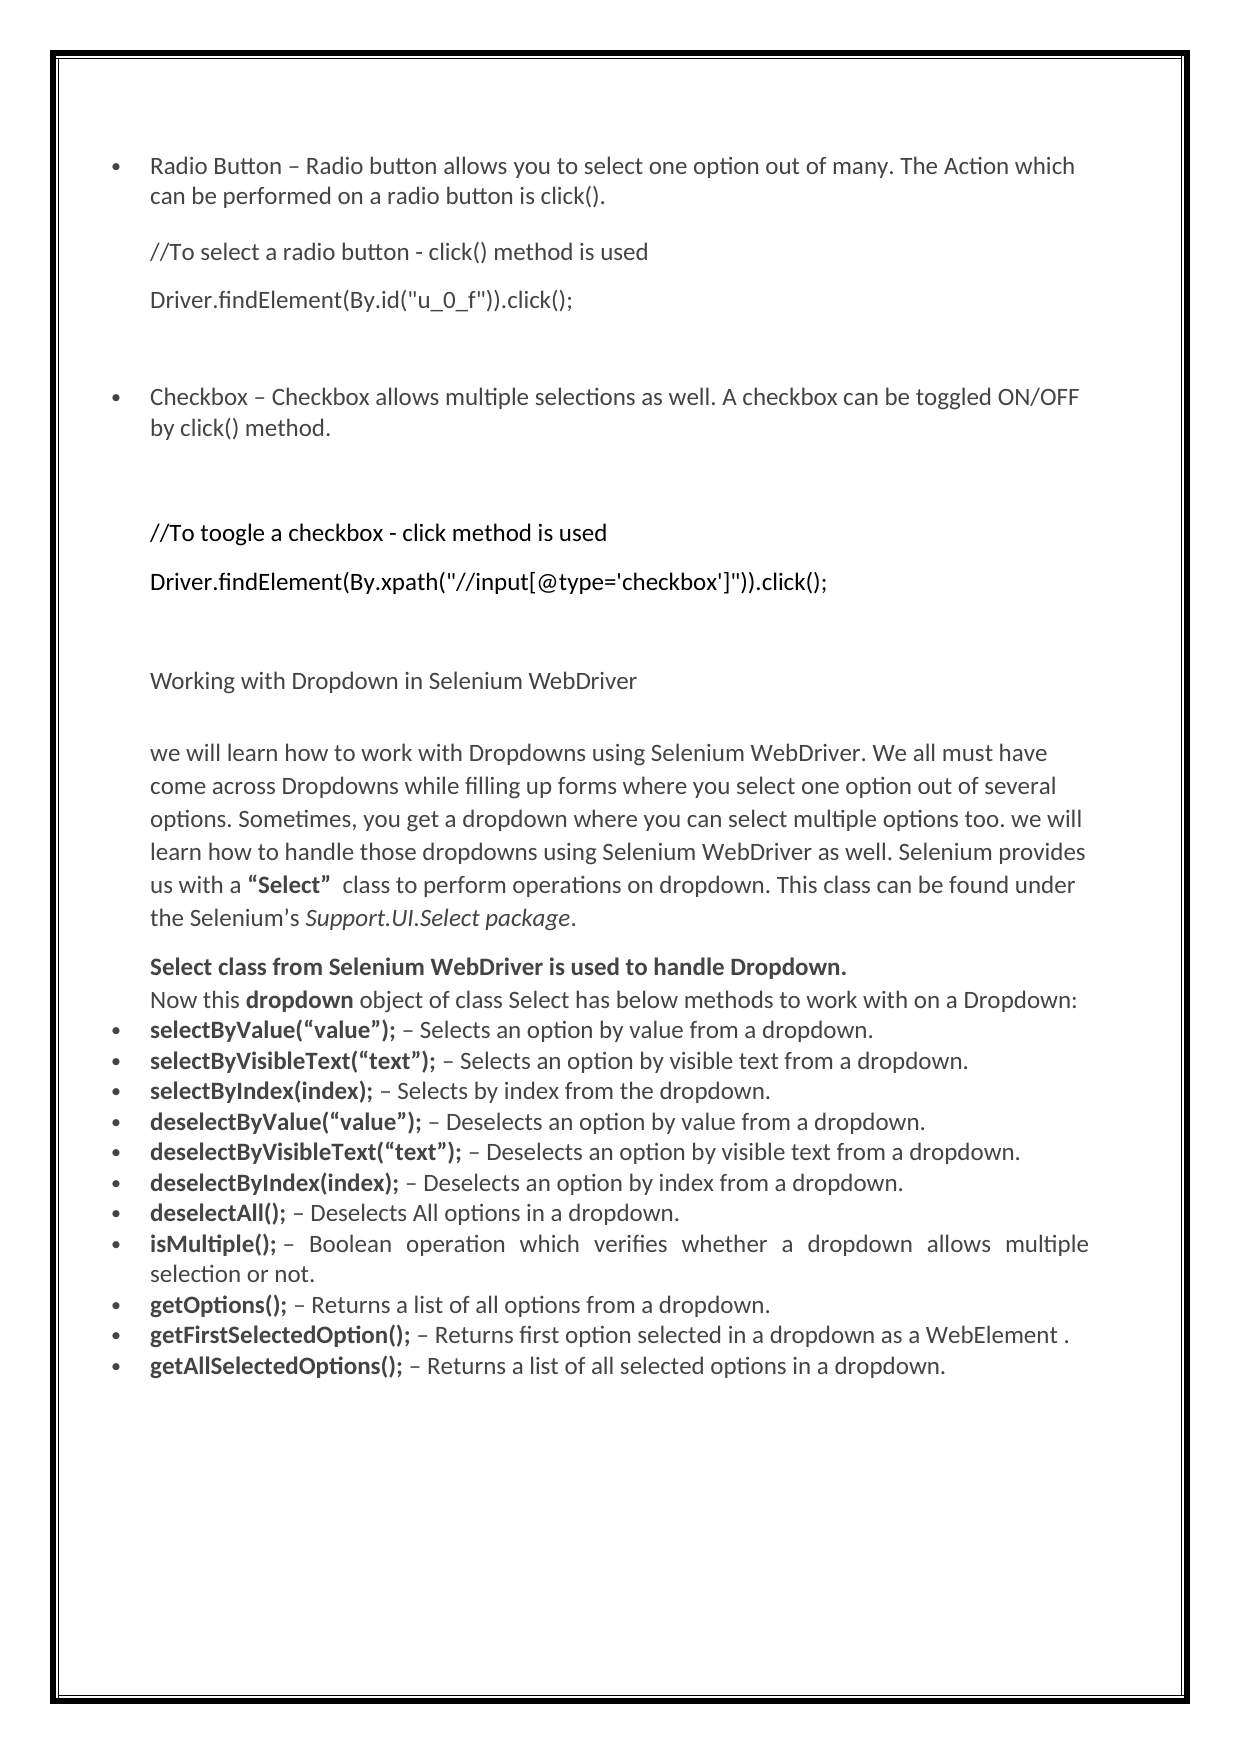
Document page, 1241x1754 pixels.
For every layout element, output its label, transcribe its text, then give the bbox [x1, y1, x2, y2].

text Now this dropdown object of class Select has below methods to work with on a Dropdown: [150, 982, 1090, 1014]
list selectByValue(“value”); – Selects an option by value from a dropdown. [112, 1014, 1090, 1045]
list deselectByValue(“value”); – Deselects an option by value from a dropdown. [112, 1106, 1090, 1136]
text //To toogle a checkbox - click method is used [150, 517, 1090, 547]
list isMultiple(); – Boolean operation which verifies whether a dropdown allows multiple selection or not. [112, 1228, 1090, 1289]
list getOptions(); – Returns a list of all options from a dropdown. [112, 1289, 1090, 1319]
list selectByIndex(index); – Selects by index from the dropdown. [112, 1075, 1090, 1106]
list getFirstSelectedOption(); – Returns first option selected in a dropdown as a WebElement . [112, 1319, 1090, 1350]
list Checkbox – Checkbox allows multiple selections as well. A checkbox can be toggled ON/OFF by click() method. [112, 381, 1090, 442]
list selectByVisibleText(“text”); – Selects an option by visible text from a dropdown. [112, 1045, 1090, 1075]
subtitle Select class from Selenium WebDriver is used to handle Dropdown. [150, 951, 1090, 982]
text //To select a radio button - click() method is used [150, 236, 1090, 266]
text Driver.findElement(By.id("u_0_f")).click(); [150, 284, 1090, 315]
text Working with Dropdown in Selenium WebDriver [150, 665, 1090, 696]
list deselectByVisibleText(“text”); – Deselects an option by visible text from a dropdown. [112, 1136, 1090, 1167]
text we will learn how to work with Dropdowns using Selenium WebDriver. We all must have come across Dropdowns while filling up forms where you select one option out of several options. Sometimes, you get a dropdown where you can select multiple options too. we will learn how to handle those dropdowns using Selenium WebDriver as well. Selenium provides us with a “Select” class to perform operations on dropdown. This class can be found under the Selenium’s Support.UI.Select package. [150, 737, 1090, 932]
list getAllSelectedOptions(); – Returns a list of all selected options in a dropdown. [112, 1350, 1090, 1381]
list Radio Button – Radio button allows you to select one option out of many. The Action which can be performed on a radio button is click(). [112, 150, 1090, 211]
text Driver.findElement(By.xpath("//input[@type='checkbox']")).click(); [150, 566, 1090, 597]
list deselectAll(); – Deselects All options in a dropdown. [112, 1197, 1090, 1228]
list deselectByIndex(index); – Deselects an option by index from a dropdown. [112, 1167, 1090, 1197]
